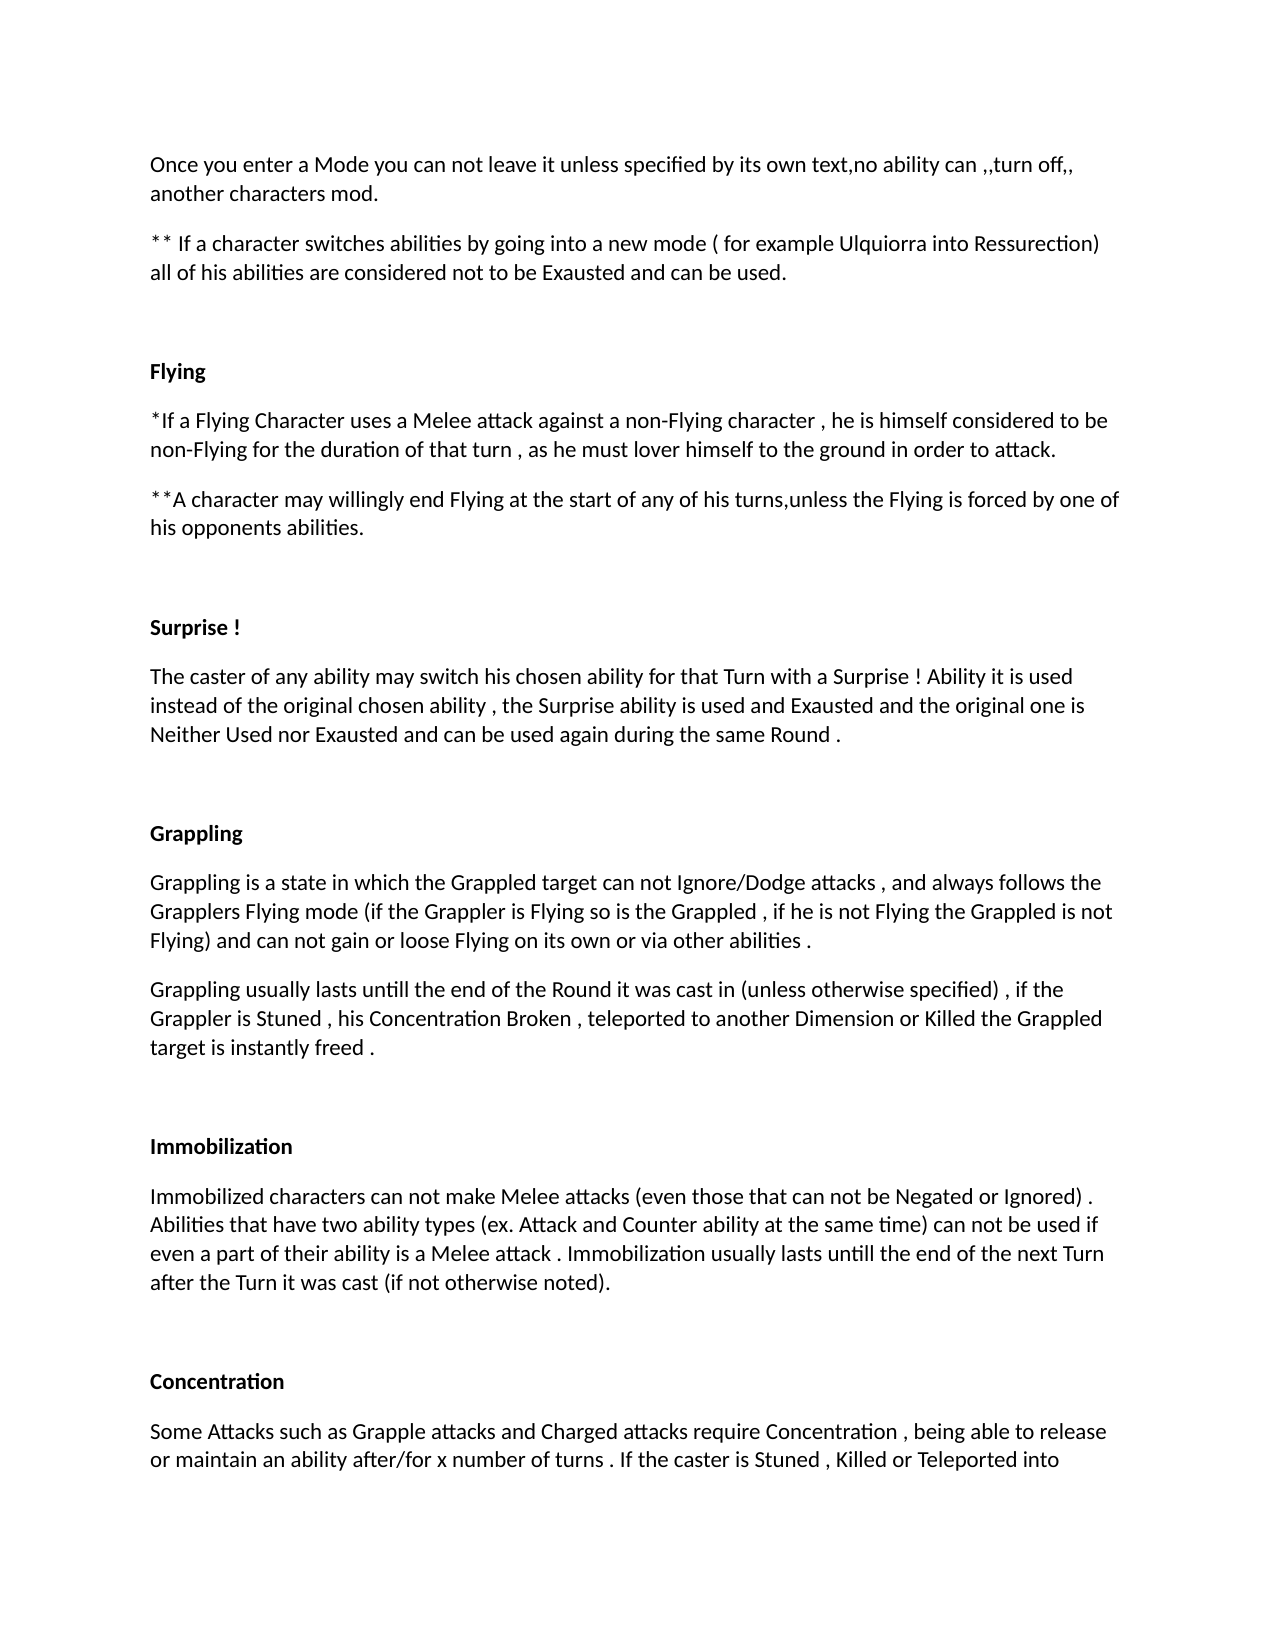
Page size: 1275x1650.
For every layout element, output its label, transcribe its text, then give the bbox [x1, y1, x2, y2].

text ** If a character switches abilities by going into a new mode ( for example Ulquiorra into Ressurection) all of his abilities are considered not to be Exausted and can be used. [150, 228, 1125, 286]
text Surprise ! [150, 612, 1125, 641]
text Flying [150, 356, 1125, 385]
text Once you enter a Mode you can not leave it unless specified by its own text,no ability can ,,turn off,, another characters mod. [150, 150, 1125, 207]
text Immobilization [150, 1132, 1125, 1160]
text Concentration [150, 1367, 1125, 1395]
text *If a Flying Character uses a Melee attack against a non-Flying character , he is himself considered to be non-Flying for the duration of that turn , as he must lover himself to the ground in order to attack. [150, 406, 1125, 463]
text Grappling is a state in which the Grappled target can not Ignore/Dodge attacks , and always follows the Grapplers Flying mode (if the Grappler is Flying so is the Grappled , if he is not Flying the Grappled is not Flying) and can not gain or loose Flying on its own or via other abilities . [150, 868, 1125, 954]
text **A character may willingly end Flying at the start of any of his turns,unless the Flying is forced by one of his opponents abilities. [150, 484, 1125, 542]
text Grappling usually lasts untill the end of the Round it was cast in (unless otherwise specified) , if the Grappler is Stuned , his Concentration Broken , teleported to another Dimension or Killed the Grappled target is instantly freed . [150, 975, 1125, 1061]
text The caster of any ability may switch his chosen ability for that Turn with a Surprise ! Ability it is used instead of the original chosen ability , the Surprise ability is used and Exausted and the original one is Neither Used nor Exausted and can be used again during the same Round . [150, 662, 1125, 748]
text Immobilized characters can not make Melee attacks (even those that can not be Negated or Ignored) . Abilities that have two ability types (ex. Attack and Counter ability at the same time) can not be used if even a part of their ability is a Melee attack . Immobilization usually lasts untill the end of the next Turn after the Turn it was cast (if not otherwise noted). [150, 1181, 1125, 1296]
text Grappling [150, 818, 1125, 847]
